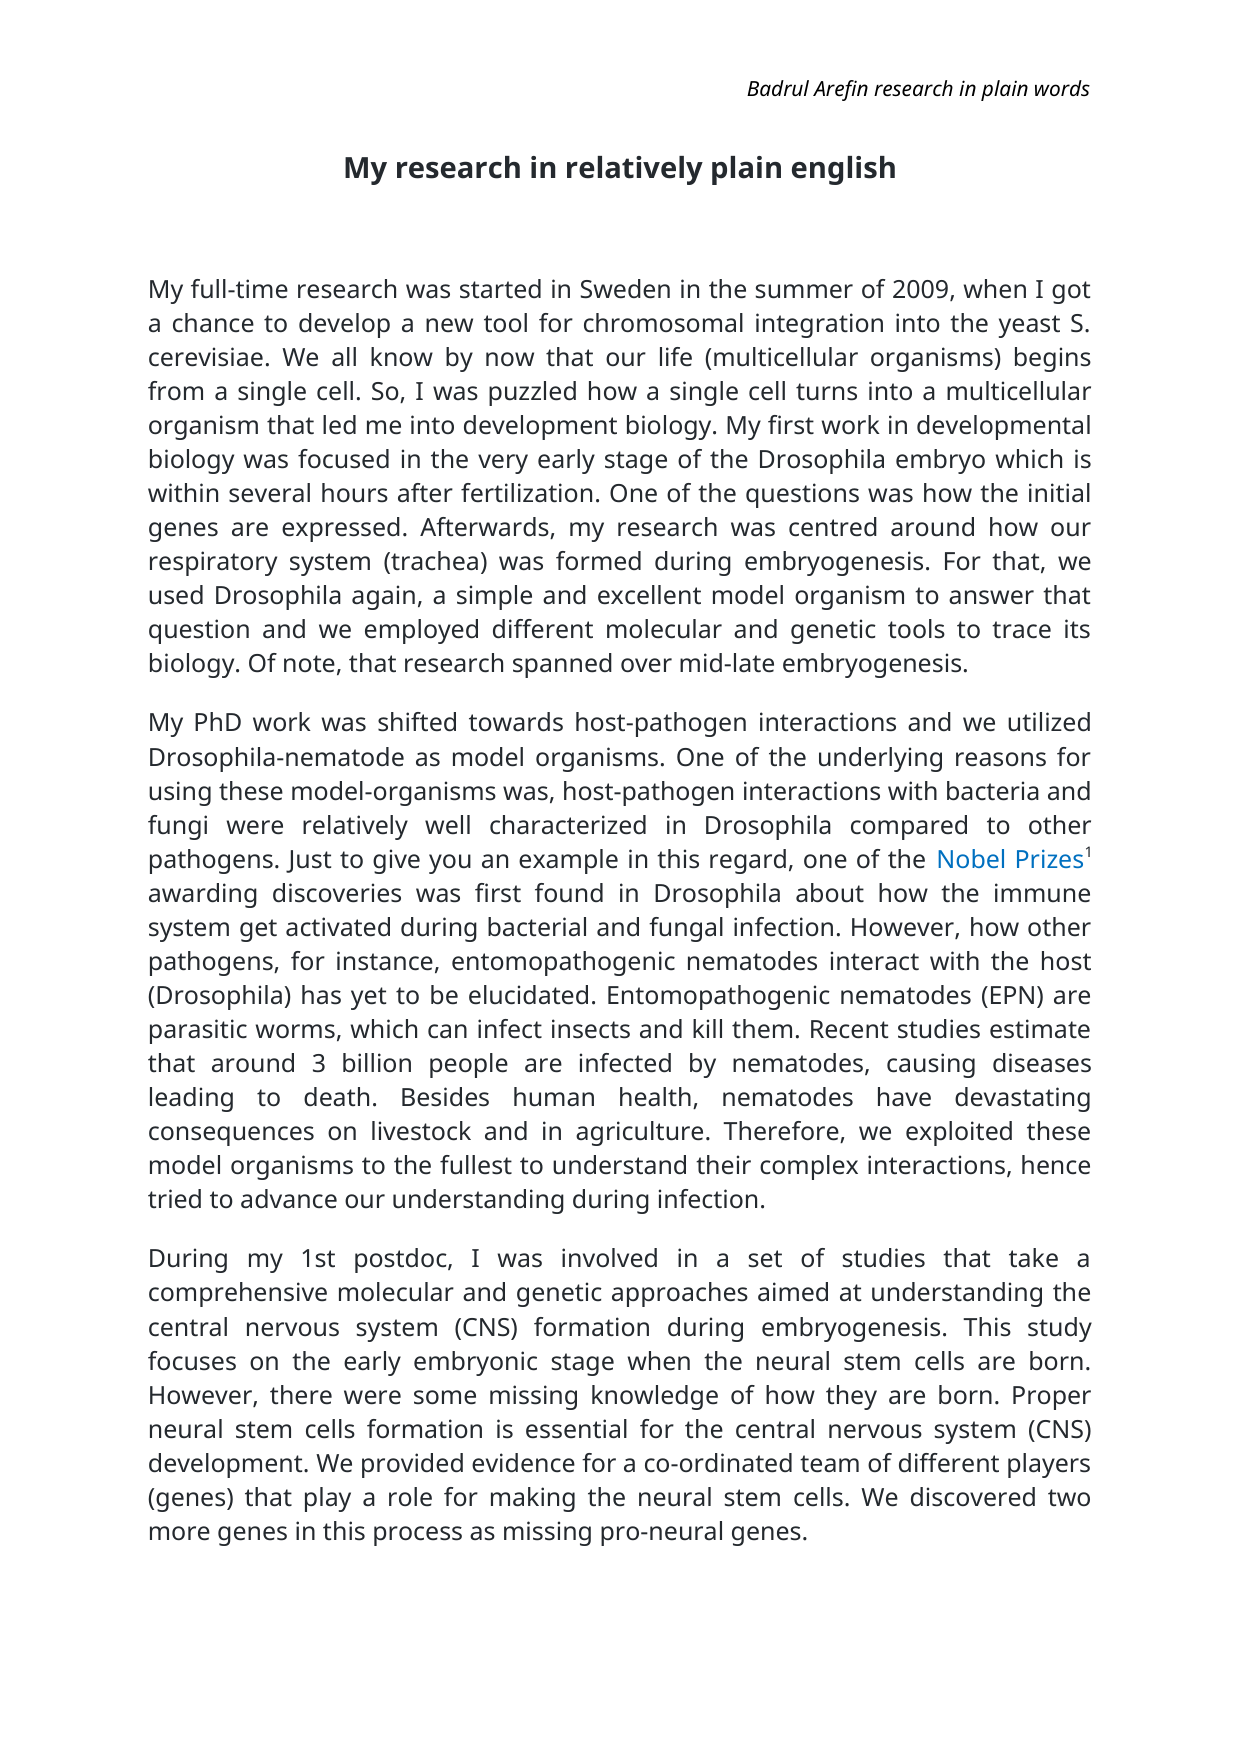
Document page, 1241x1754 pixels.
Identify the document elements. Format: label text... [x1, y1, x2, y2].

text My research in relatively plain english [148, 148, 1093, 187]
text My PhD work was shifted towards host-pathogen interactions and we utilized Drosophila-nematode as model organisms. One of the underlying reasons for using these model-organisms was, host-pathogen interactions with bacteria and fungi were relatively well characterized in Drosophila compared to other pathogens. Just to give you an example in this regard, one of the Nobel Prizes1 awarding discoveries was first found in Drosophila about how the immune system get activated during bacterial and fungal infection. However, how other pathogens, for instance, entomopathogenic nematodes interact with the host (Drosophila) has yet to be elucidated. Entomopathogenic nematodes (EPN) are parasitic worms, which can infect insects and kill them. Recent studies estimate that around 3 billion people are infected by nematodes, causing diseases leading to death. Besides human health, nematodes have devastating consequences on livestock and in agriculture. Therefore, we exploited these model organisms to the fullest to understand their complex interactions, hence tried to advance our understanding during infection. [148, 705, 1093, 1216]
text During my 1st postdoc, I was involved in a set of studies that take a comprehensive molecular and genetic approaches aimed at understanding the central nervous system (CNS) formation during embryogenesis. This study focuses on the early embryonic stage when the neural stem cells are born. However, there were some missing knowledge of how they are born. Proper neural stem cells formation is essential for the central nervous system (CNS) development. We provided evidence for a co-ordinated team of different players (genes) that play a role for making the neural stem cells. We discovered two more genes in this process as missing pro-neural genes. [148, 1241, 1093, 1548]
text My full-time research was started in Sweden in the summer of 2009, when I got a chance to develop a new tool for chromosomal integration into the yeast S. cerevisiae. We all know by now that our life (multicellular organisms) begins from a single cell. So, I was puzzled how a single cell turns into a multicellular organism that led me into development biology. My first work in developmental biology was focused in the very early stage of the Drosophila embryo which is within several hours after fertilization. One of the questions was how the initial genes are expressed. Afterwards, my research was centred around how our respiratory system (trachea) was formed during embryogenesis. For that, we used Drosophila again, a simple and excellent model organism to answer that question and we employed different molecular and genetic tools to trace its biology. Of note, that research spanned over mid-late embryogenesis. [148, 271, 1093, 680]
